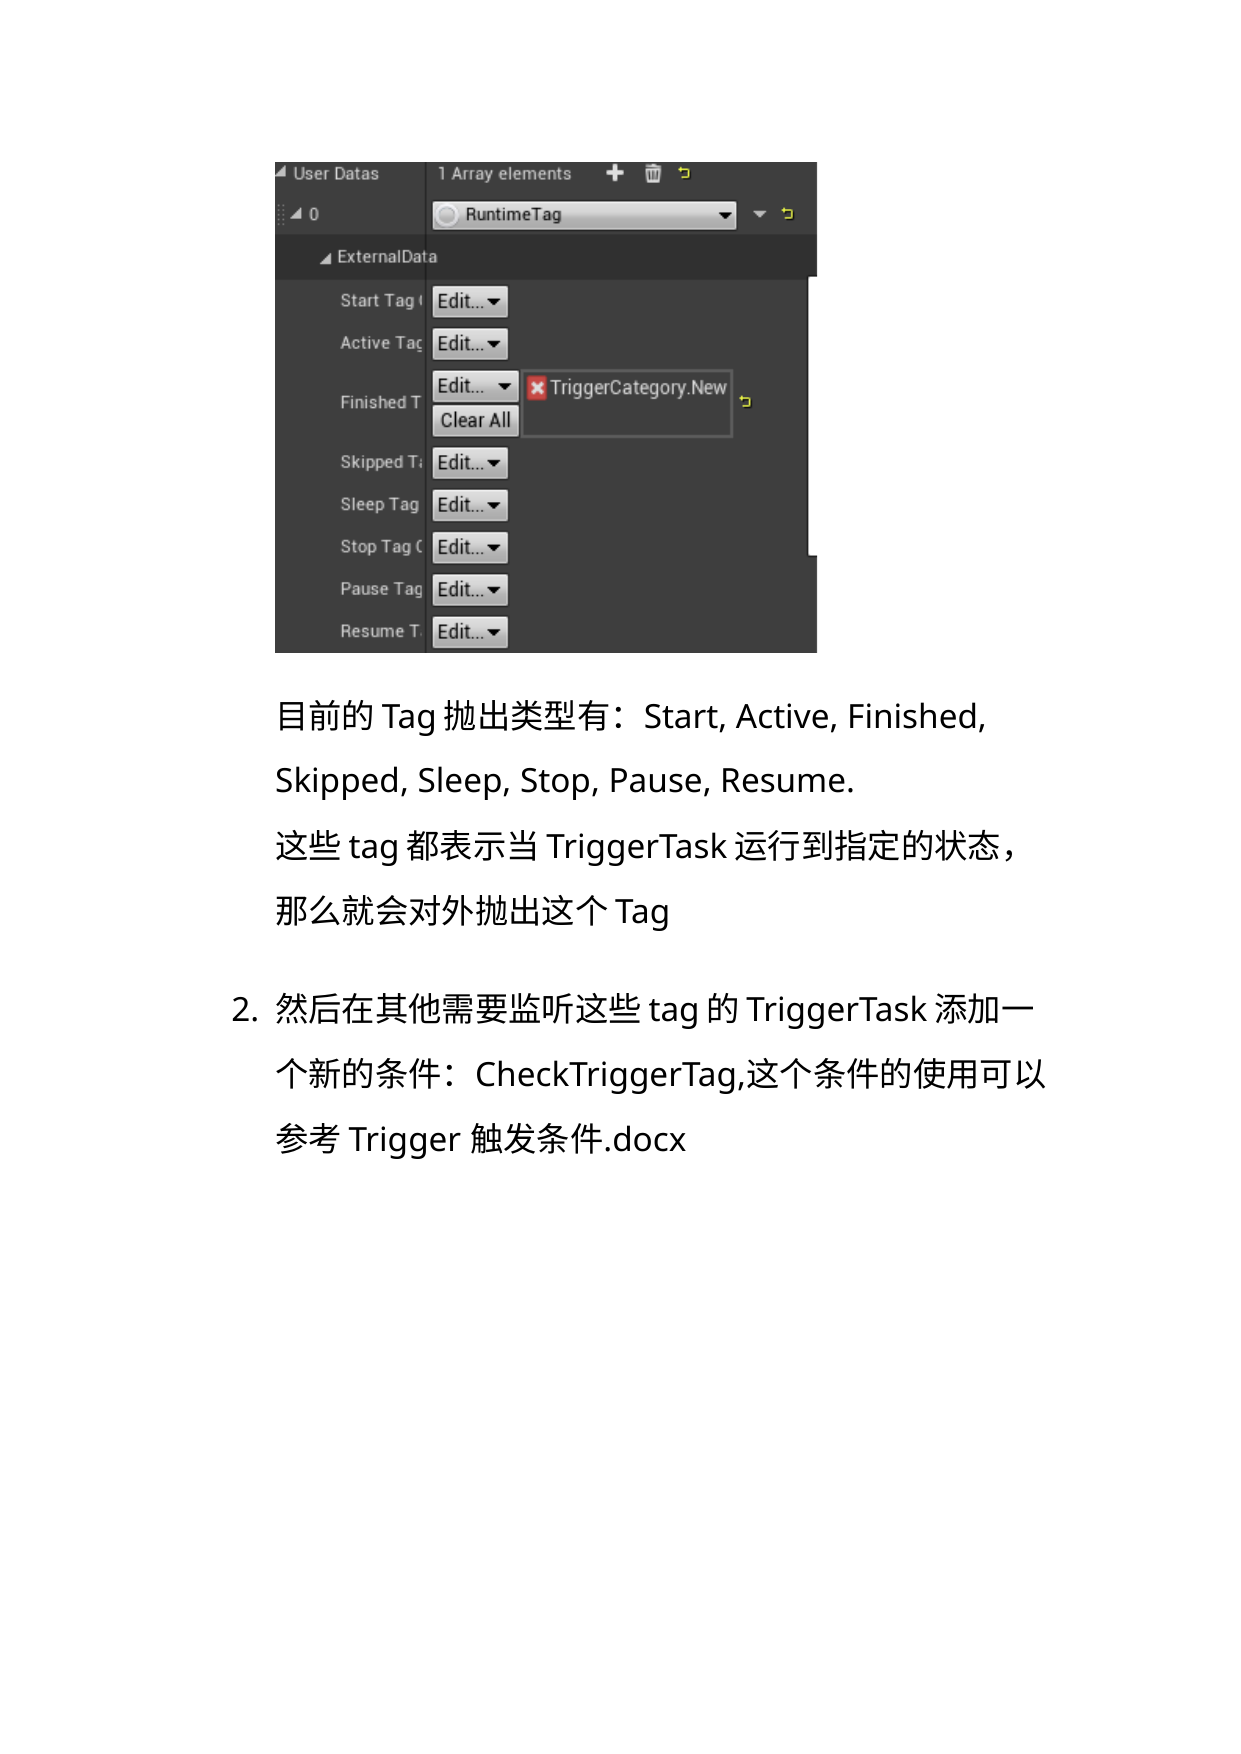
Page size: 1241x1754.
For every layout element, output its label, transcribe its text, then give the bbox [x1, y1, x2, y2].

list 然后在其他需要监听这些tag的TriggerTask添加一个新的条件：CheckTriggerTag,这个条件的使用可以参考Trigger 触发条件.docx [231, 974, 1053, 1169]
picture [275, 162, 818, 653]
list 目前的Tag抛出类型有：Start, Active, Finished, Skipped, Sleep, Stop, Pause, Resume. [275, 682, 1053, 812]
list 这些tag都表示当TriggerTask运行到指定的状态，那么就会对外抛出这个Tag [275, 812, 1053, 942]
